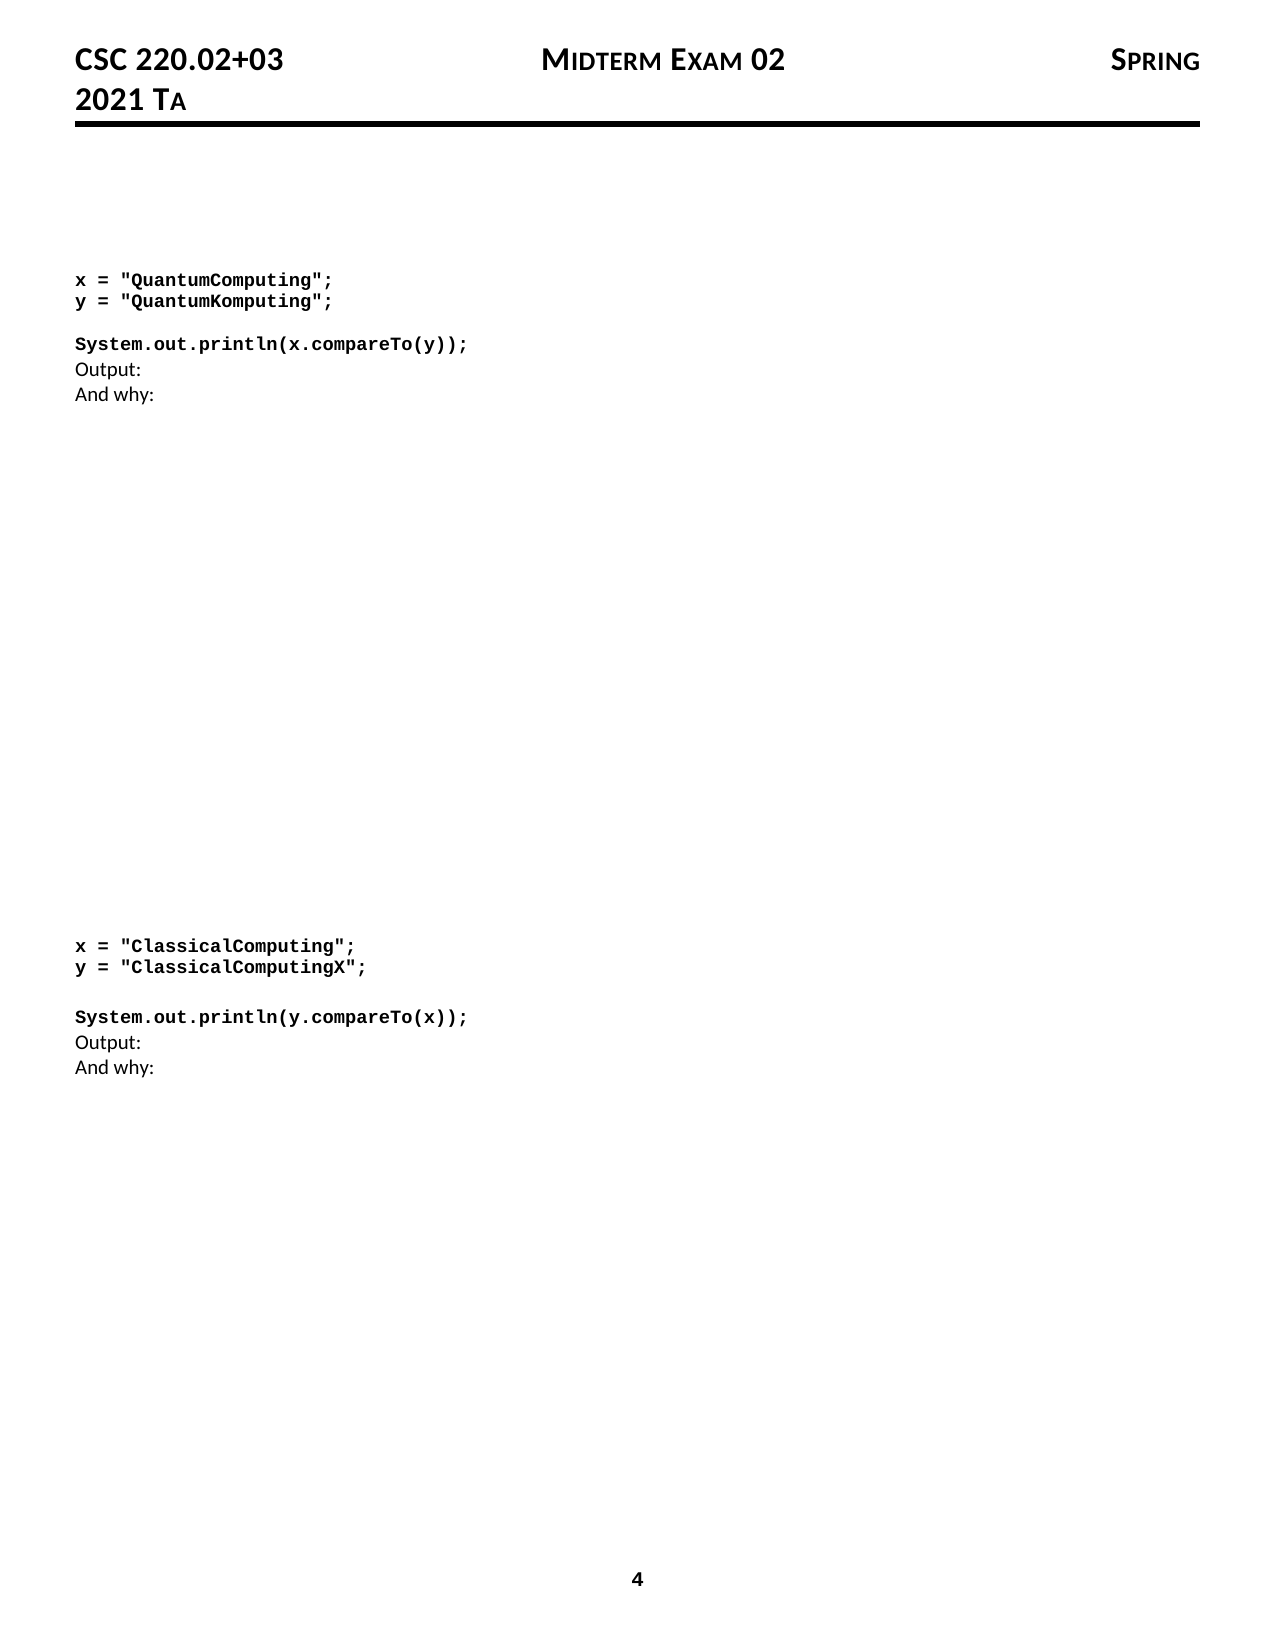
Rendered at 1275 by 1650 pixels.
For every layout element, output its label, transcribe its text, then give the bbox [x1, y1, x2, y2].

text Output: [75, 356, 1200, 381]
text x = "ClassicalComputing"; [75, 936, 1200, 958]
text System.out.println(x.compareTo(y)); [75, 335, 1200, 356]
text System.out.println(y.compareTo(x)); [75, 1008, 1200, 1029]
text And why: [75, 381, 1200, 407]
text And why: [75, 1054, 1200, 1080]
text Output: [75, 1029, 1200, 1054]
text x = "QuantumComputing"; [75, 271, 1200, 292]
text y = "QuantumKomputing"; [75, 292, 1200, 313]
text y = "ClassicalComputingX"; [75, 958, 1200, 979]
